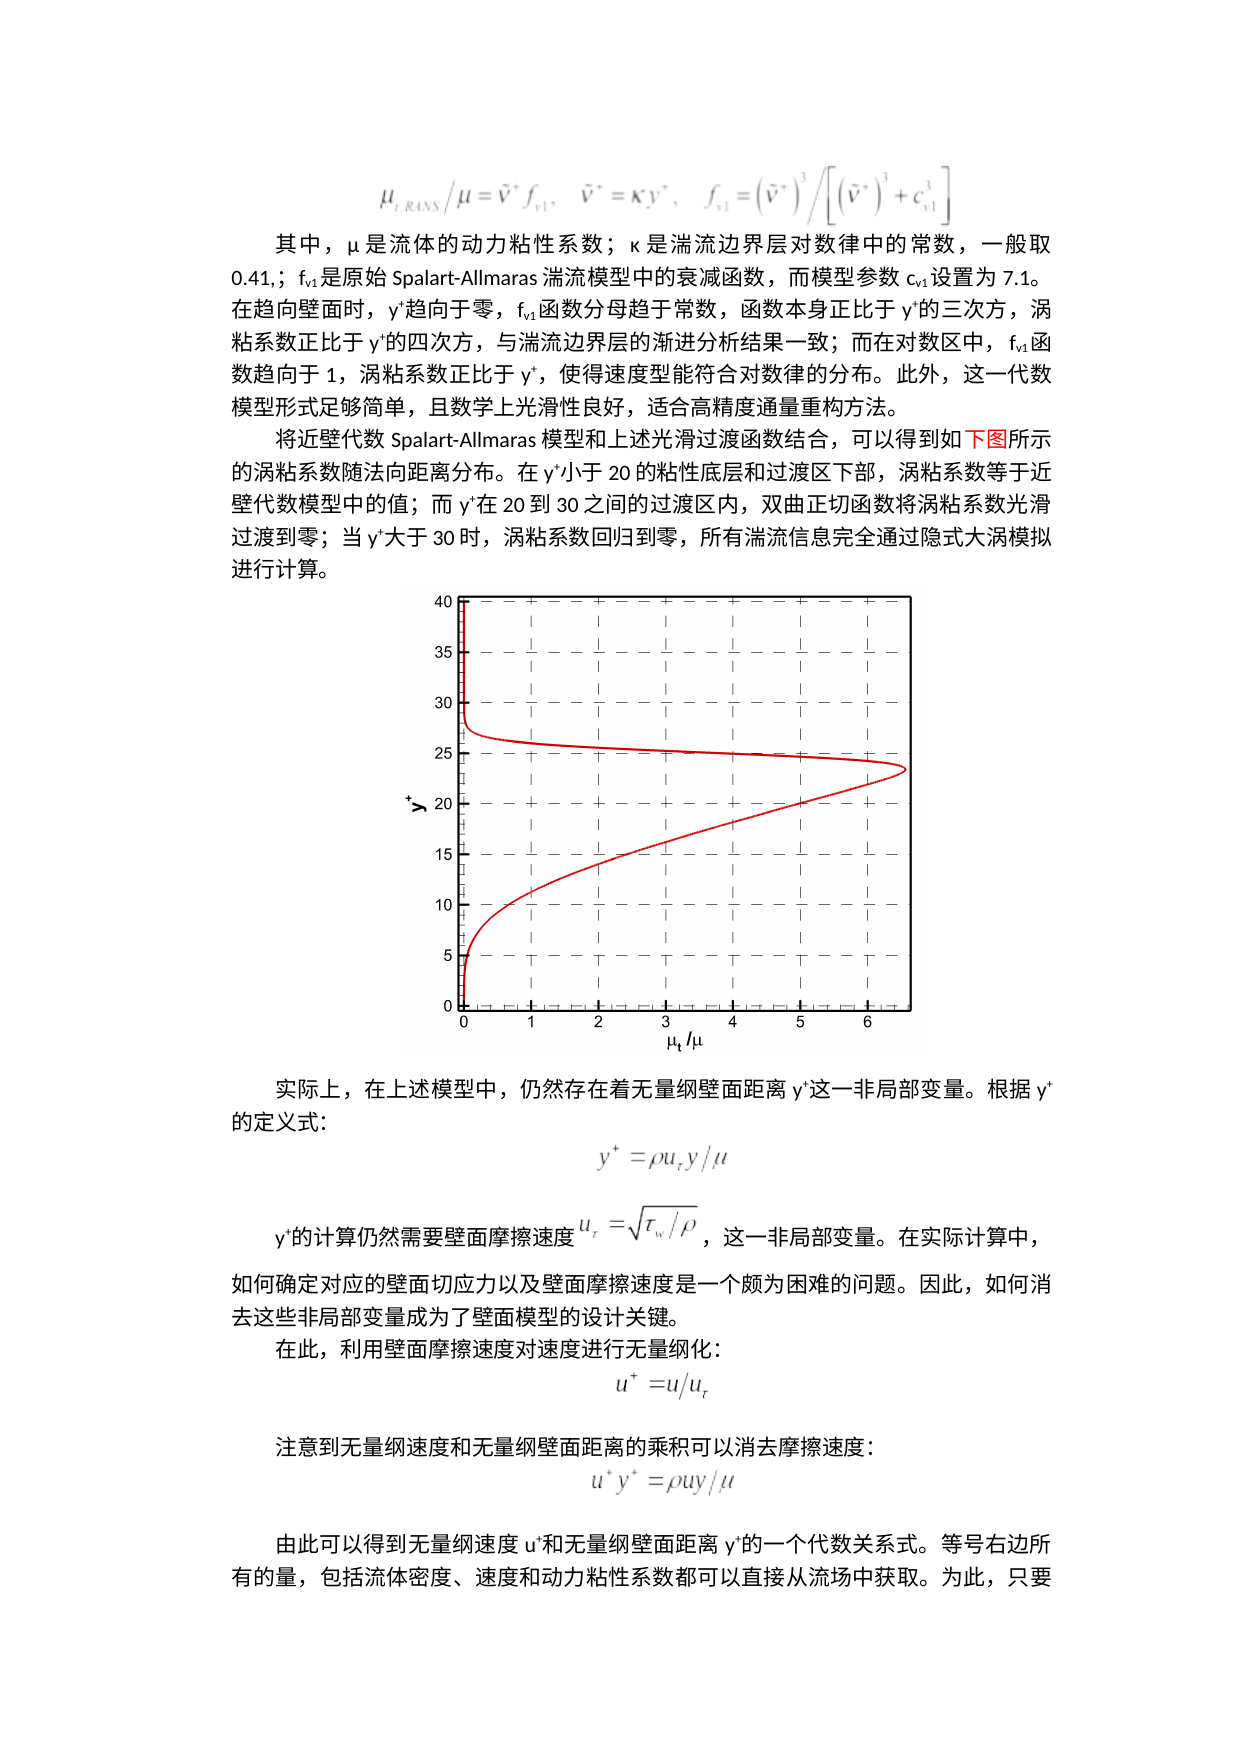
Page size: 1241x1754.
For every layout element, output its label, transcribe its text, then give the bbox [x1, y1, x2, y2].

text y+的计算仍然需要壁面摩擦速度，这一非局部变量。在实际计算中，如何确定对应的壁面切应力以及壁面摩擦速度是一个颇为困难的问题。因此，如何消去这些非局部变量成为了壁面模型的设计关键。 [231, 1202, 1053, 1332]
text 实际上，在上述模型中，仍然存在着无量纲壁面距离y+这一非局部变量。根据y+的定义式： [231, 1072, 1053, 1137]
picture [403, 584, 924, 1058]
text 由此可以得到无量纲速度u+和无量纲壁面距离y+的一个代数关系式。等号右边所有的量，包括流体密度、速度和动力粘性系数都可以直接从流场中获取。为此，只要找到u+和y+的另一组关系式，即可求出所需的无量纲壁面距离y+。 [231, 1527, 1053, 1592]
text 注意到无量纲速度和无量纲壁面距离的乘积可以消去摩擦速度： [231, 1429, 1053, 1462]
text 在此，利用壁面摩擦速度对速度进行无量纲化： [231, 1332, 1053, 1364]
